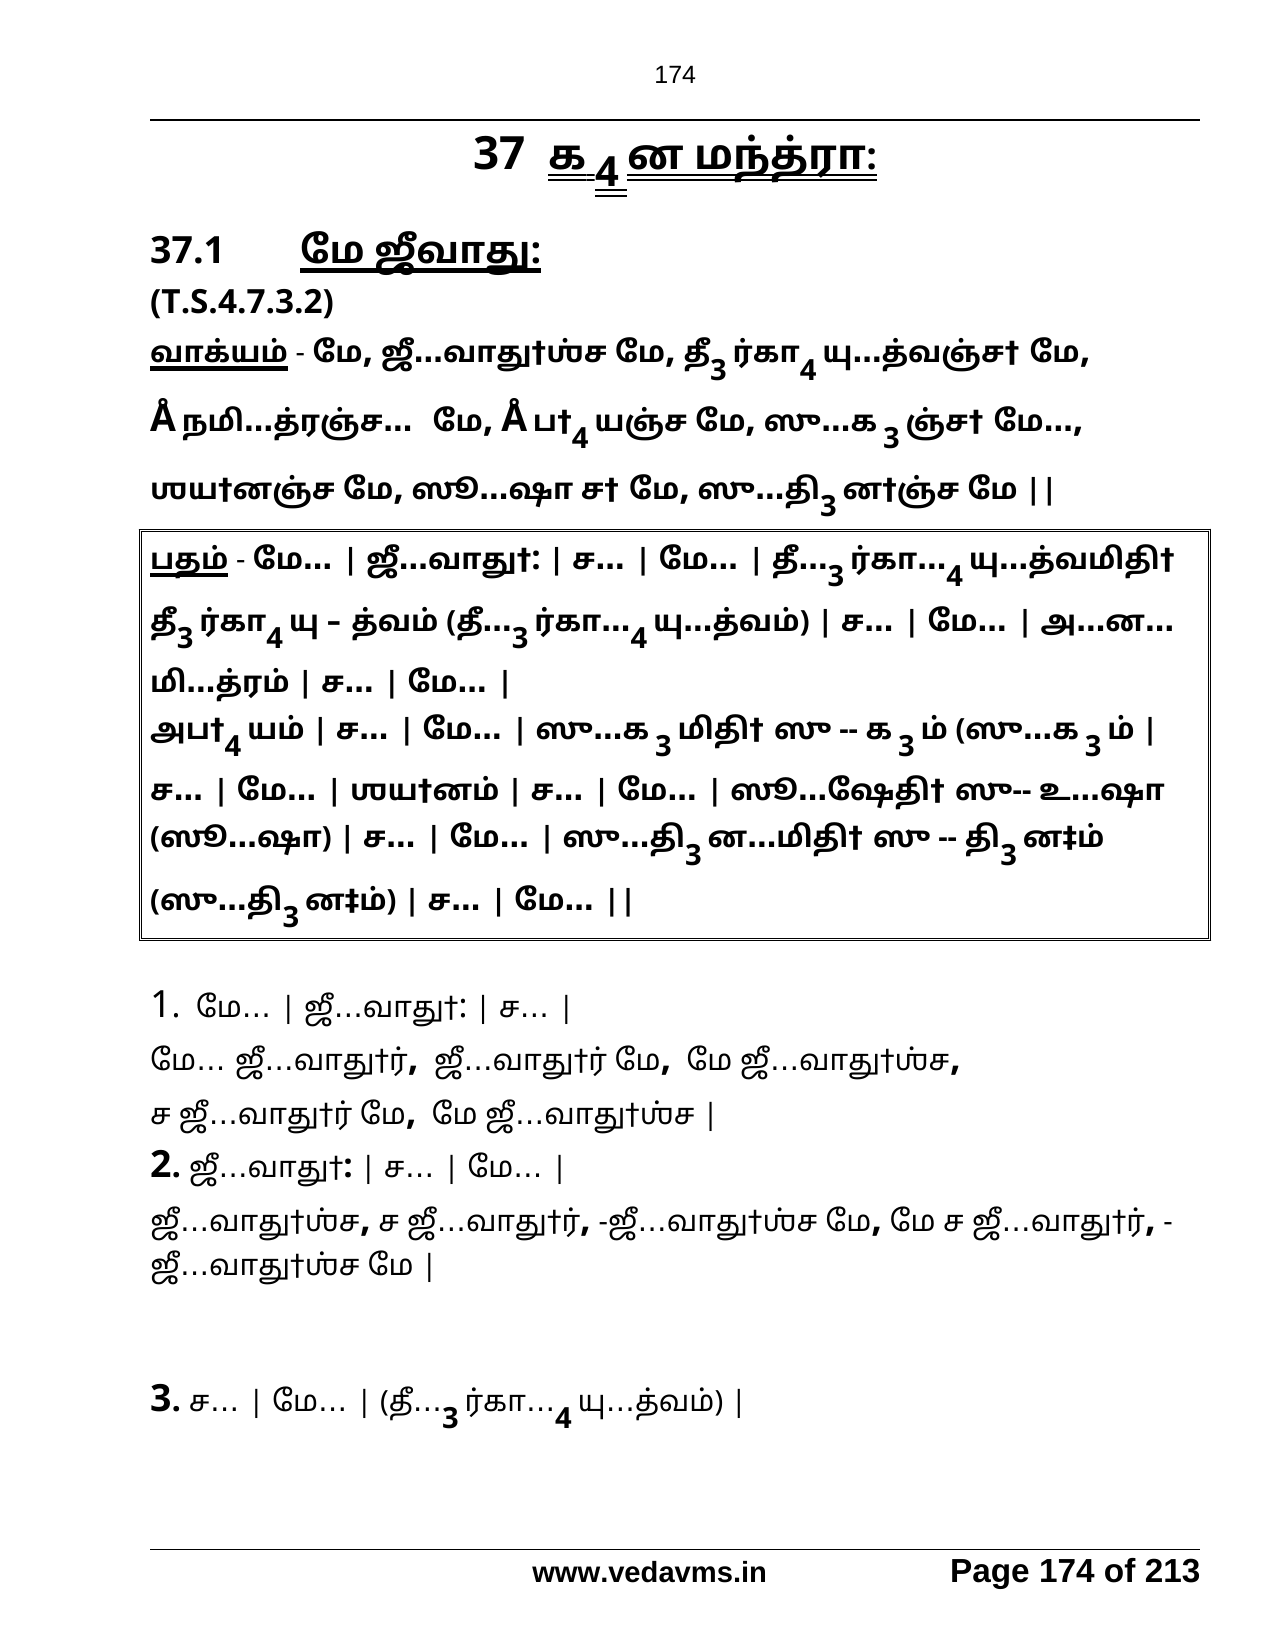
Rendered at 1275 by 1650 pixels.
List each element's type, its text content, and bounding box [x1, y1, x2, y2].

text 1. மே… | ஜீ…வாது†: | ச… | [150, 977, 1200, 1028]
subtitle மே ஜீவாது: [150, 223, 1200, 277]
text 2. ஜீ…வாது†: | ச… | மே… | [150, 1138, 1200, 1189]
text 3. ச… | மே… | (தீ…3ர்கா…4யு…த்வம்) | [150, 1372, 1200, 1437]
text ஜீ…வாது†ஶ்ச, ச ஜீ…வாது†ர், -ஜீ…வாது†ஶ்ச மே, மே ச ஜீ…வாது†ர், - ஜீ…வாது†ஶ்ச மே | [150, 1191, 1200, 1286]
subtitle க4ன மந்த்ரா: [150, 121, 1200, 199]
text ச ஜீ…வாது†ர் மே, மே ஜீ…வாது†ஶ்ச | [150, 1084, 1200, 1135]
text வாக்யம் - மே, ஜீ…வாது†ஶ்ச மே, தீ3ர்கா4யு…த்வஞ்ச† மே, Åநமி…த்ரஞ்ச… மே, Åப†4யஞ்ச மே, ஸு…க3ஞ்ச† மே…, ஶய†னஞ்ச மே, ஸூ…ஷா ச† மே, ஸு…தி3ன†ஞ்ச மே || [150, 323, 1200, 525]
text மே… ஜீ…வாது†ர், ஜீ…வாது†ர் மே, மே ஜீ…வாது†ஶ்ச, [150, 1031, 1200, 1082]
text (T.S.4.7.3.2) [150, 277, 1200, 323]
text பதம் - மே… | ஜீ…வாது†: | ச… | மே… | தீ…3ர்கா…4யு…த்வமிதி† தீ3ர்கா4யு – த்வம் (தீ…3ர்கா…4யு…த்வம்) | ச… | மே… | அ…ன…மி…த்ரம் | ச… | மே… | அப†4யம் | ச… | மே… | ஸு…க3மிதி† ஸு -- க3ம் (ஸு…க3ம் | ச… | மே… | ஶய†னம் | ச… | மே… | ஸூ…ஷேதி† ஸு-- உ…ஷா (ஸூ…ஷா) | ச… | மே… | ஸு…தி3ன…மிதி† ஸு -- தி3ன‡ம் (ஸு…தி3ன‡ம்) | ச… | மே… || [142, 532, 1208, 938]
